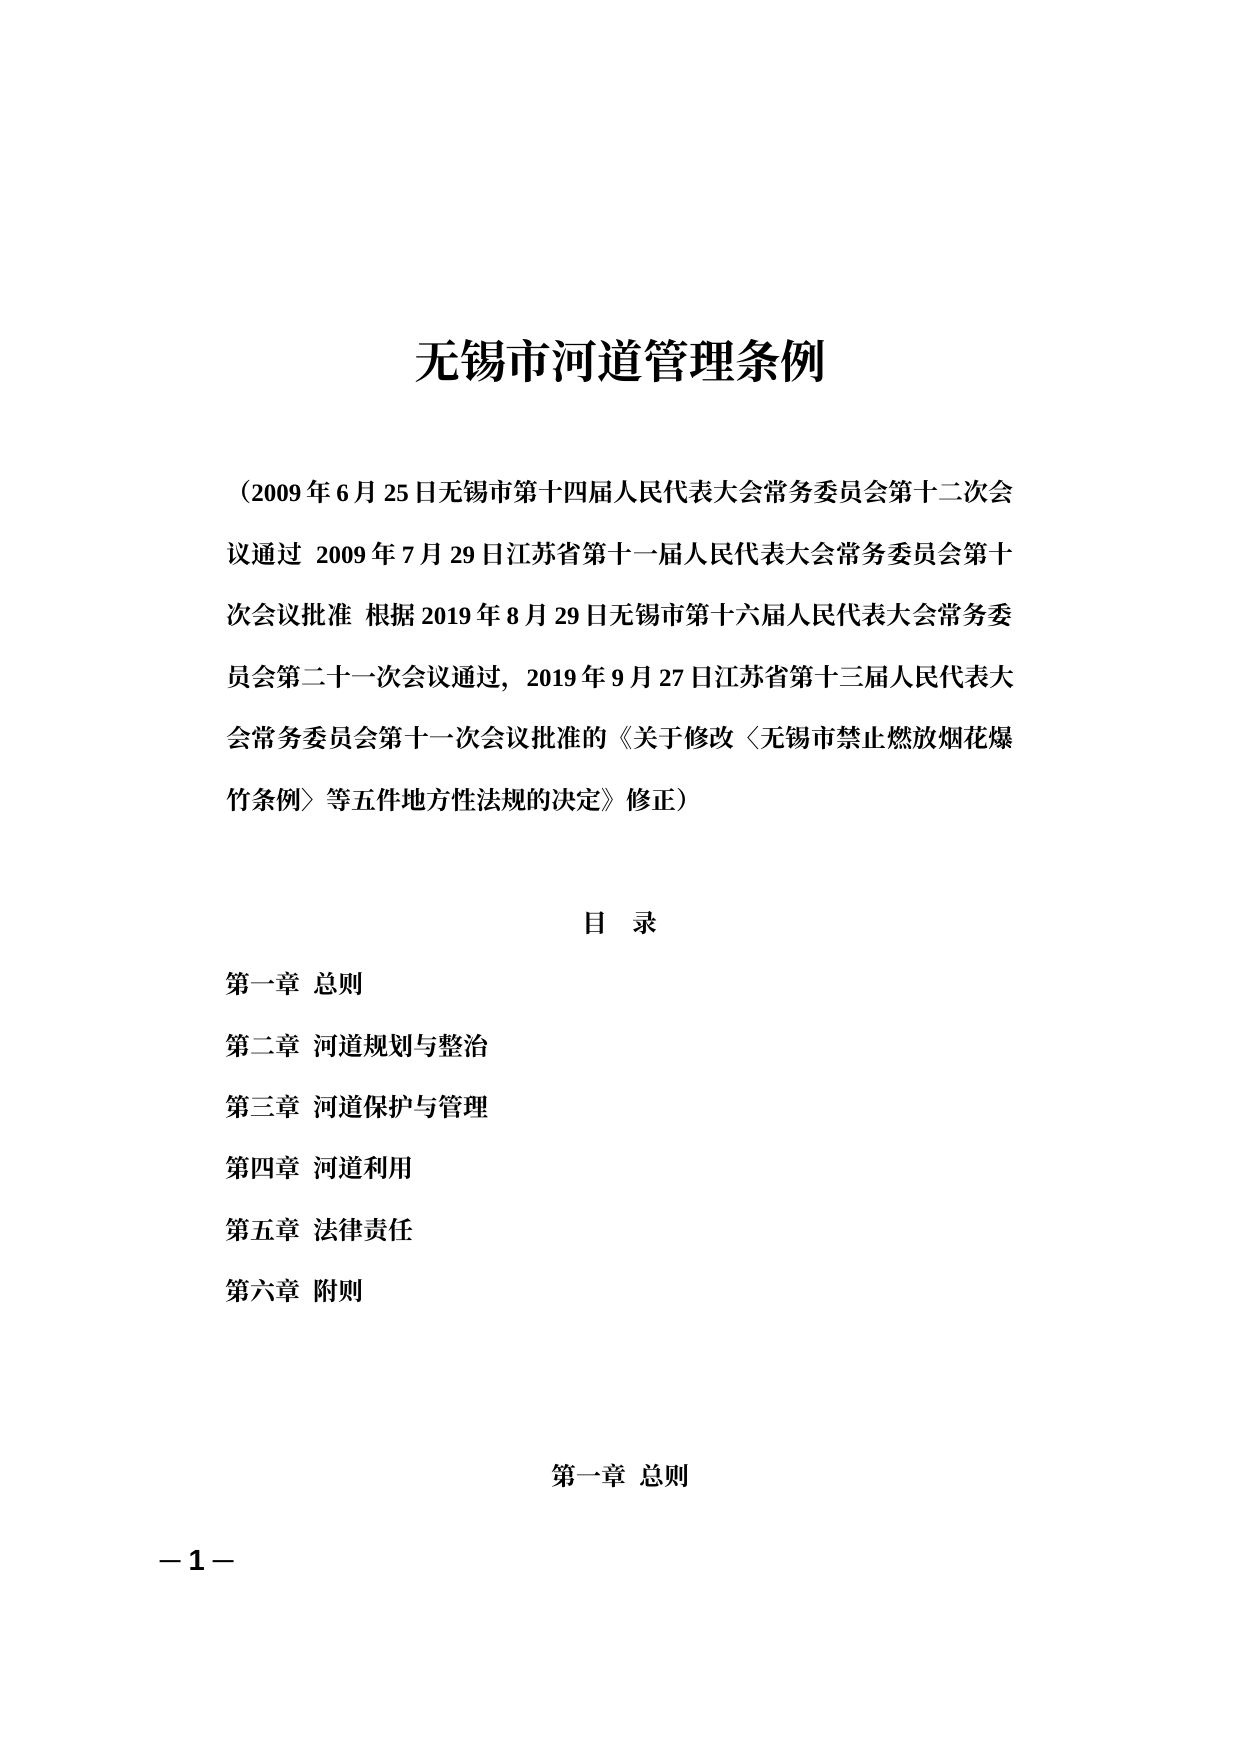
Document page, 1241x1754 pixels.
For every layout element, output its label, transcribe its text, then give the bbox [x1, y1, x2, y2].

text 第一章 总则 [159, 1436, 1081, 1497]
text 目 录 [159, 883, 1081, 944]
text 第一章 总则 [159, 944, 1081, 1006]
text 无锡市河道管理条例 [159, 330, 1081, 391]
text 第二章 河道规划与整治 [159, 1006, 1081, 1067]
text （2009年6月25日无锡市第十四届人民代表大会常务委员会第十二次会议通过 2009年7月29日江苏省第十一届人民代表大会常务委员会第十次会议批准 根据2019年8月29日无锡市第十六届人民代表大会常务委员会第二十一次会议通过，2019年9月27日江苏省第十三届人民代表大会常务委员会第十一次会议批准的《关于修改〈无锡市禁止燃放烟花爆竹条例〉等五件地方性法规的决定》修正） [226, 453, 1014, 821]
text 第四章 河道利用 [159, 1129, 1081, 1190]
text 第五章 法律责任 [159, 1190, 1081, 1252]
text 第三章 河道保护与管理 [159, 1067, 1081, 1129]
text 第六章 附则 [159, 1252, 1081, 1313]
